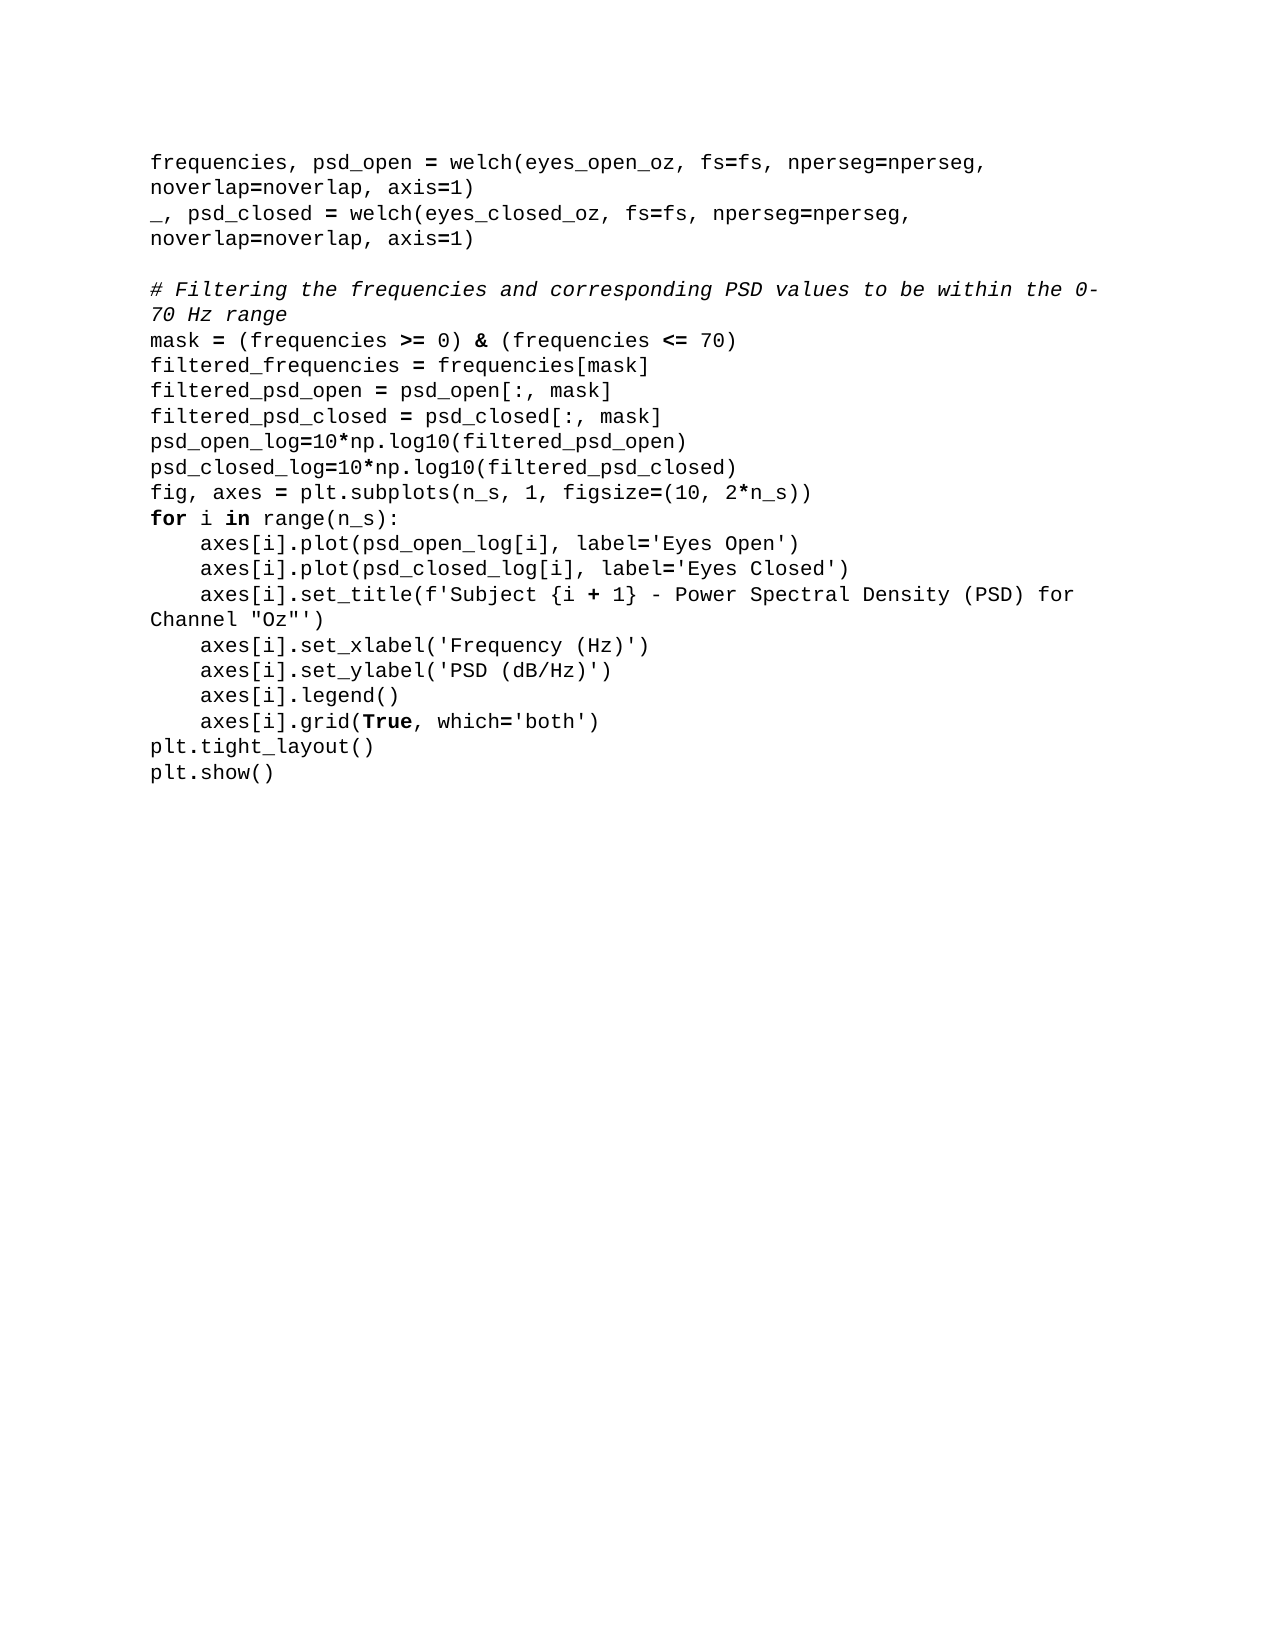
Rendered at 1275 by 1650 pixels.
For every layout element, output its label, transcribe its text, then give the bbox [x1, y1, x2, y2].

text mask = (frequencies >= 0) & (frequencies <= 70) [150, 328, 1125, 353]
text fig, axes = plt.subplots(n_s, 1, figsize=(10, 2*n_s)) [150, 480, 1125, 506]
text # Filtering the frequencies and corresponding PSD values to be within the 0-70 Hz range [150, 277, 1125, 328]
text axes[i].plot(psd_open_log[i], label='Eyes Open') [150, 531, 1125, 557]
text plt.tight_layout() [150, 734, 1125, 760]
text frequencies, psd_open = welch(eyes_open_oz, fs=fs, nperseg=nperseg, noverlap=noverlap, axis=1) [150, 150, 1125, 201]
text psd_open_log=10*np.log10(filtered_psd_open) [150, 429, 1125, 455]
text axes[i].set_title(f'Subject {i + 1} - Power Spectral Density (PSD) for Channel "Oz"') [150, 582, 1125, 633]
text for i in range(n_s): [150, 506, 1125, 531]
text filtered_psd_open = psd_open[:, mask] [150, 379, 1125, 404]
text axes[i].set_xlabel('Frequency (Hz)') [150, 633, 1125, 658]
text _, psd_closed = welch(eyes_closed_oz, fs=fs, nperseg=nperseg, noverlap=noverlap, axis=1) [150, 201, 1125, 252]
text axes[i].set_ylabel('PSD (dB/Hz)') [150, 658, 1125, 684]
text psd_closed_log=10*np.log10(filtered_psd_closed) [150, 455, 1125, 480]
text axes[i].grid(True, which='both') [150, 709, 1125, 734]
text axes[i].legend() [150, 684, 1125, 709]
text filtered_frequencies = frequencies[mask] [150, 353, 1125, 379]
text axes[i].plot(psd_closed_log[i], label='Eyes Closed') [150, 557, 1125, 582]
text plt.show() [150, 760, 1125, 785]
text filtered_psd_closed = psd_closed[:, mask] [150, 404, 1125, 429]
